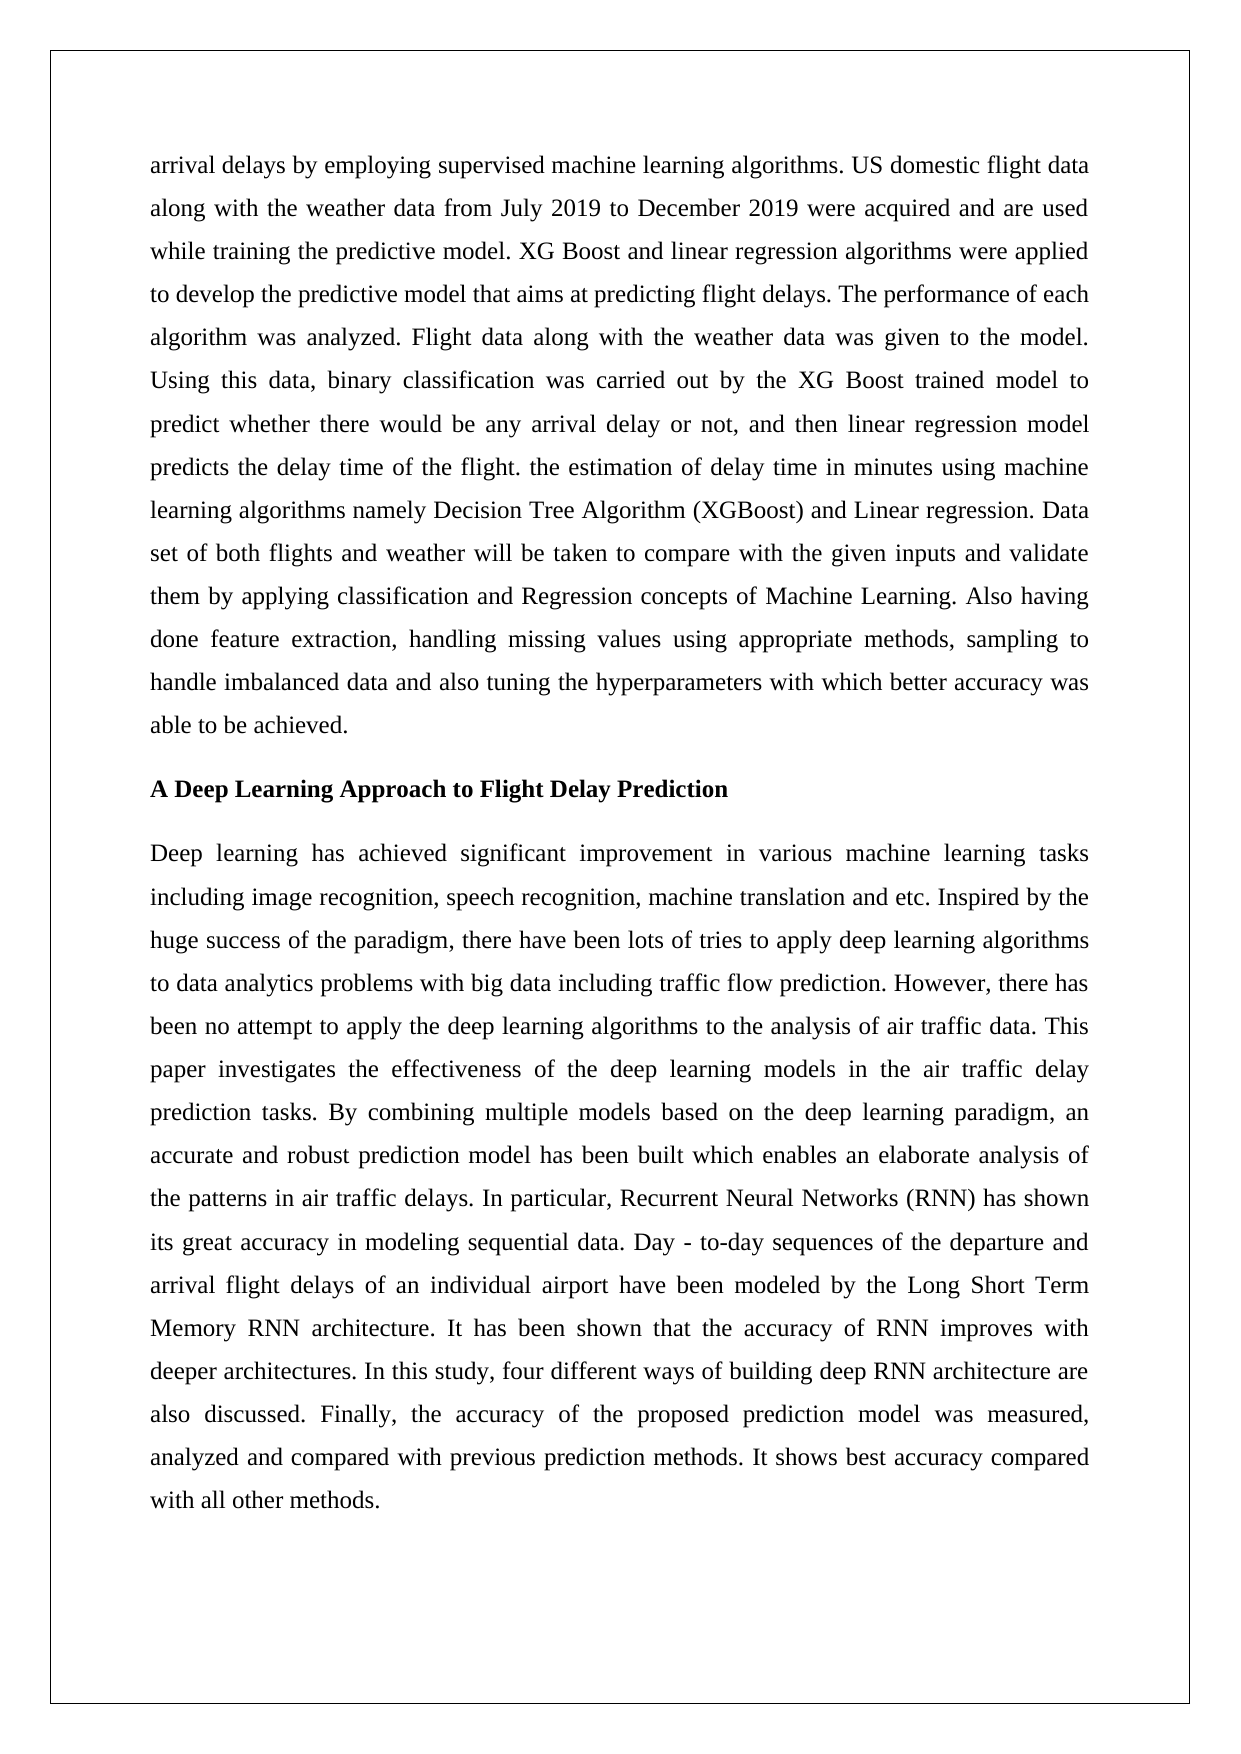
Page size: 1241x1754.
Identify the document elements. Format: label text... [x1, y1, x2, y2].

text Deep learning has achieved significant improvement in various machine learning tasks including image recognition, speech recognition, machine translation and etc. Inspired by the huge success of the paradigm, there have been lots of tries to apply deep learning algorithms to data analytics problems with big data including traffic flow prediction. However, there has been no attempt to apply the deep learning algorithms to the analysis of air traffic data. This paper investigates the effectiveness of the deep learning models in the air traffic delay prediction tasks. By combining multiple models based on the deep learning paradigm, an accurate and robust prediction model has been built which enables an elaborate analysis of the patterns in air traffic delays. In particular, Recurrent Neural Networks (RNN) has shown its great accuracy in modeling sequential data. Day - to-day sequences of the departure and arrival flight delays of an individual airport have been modeled by the Long Short Term Memory RNN architecture. It has been shown that the accuracy of RNN improves with deeper architectures. In this study, four different ways of building deep RNN architecture are also discussed. Finally, the accuracy of the proposed prediction model was measured, analyzed and compared with previous prediction methods. It shows best accuracy compared with all other methods. [150, 838, 1090, 1514]
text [150, 150, 1090, 739]
text A Deep Learning Approach to Flight Delay Prediction [150, 774, 1090, 803]
